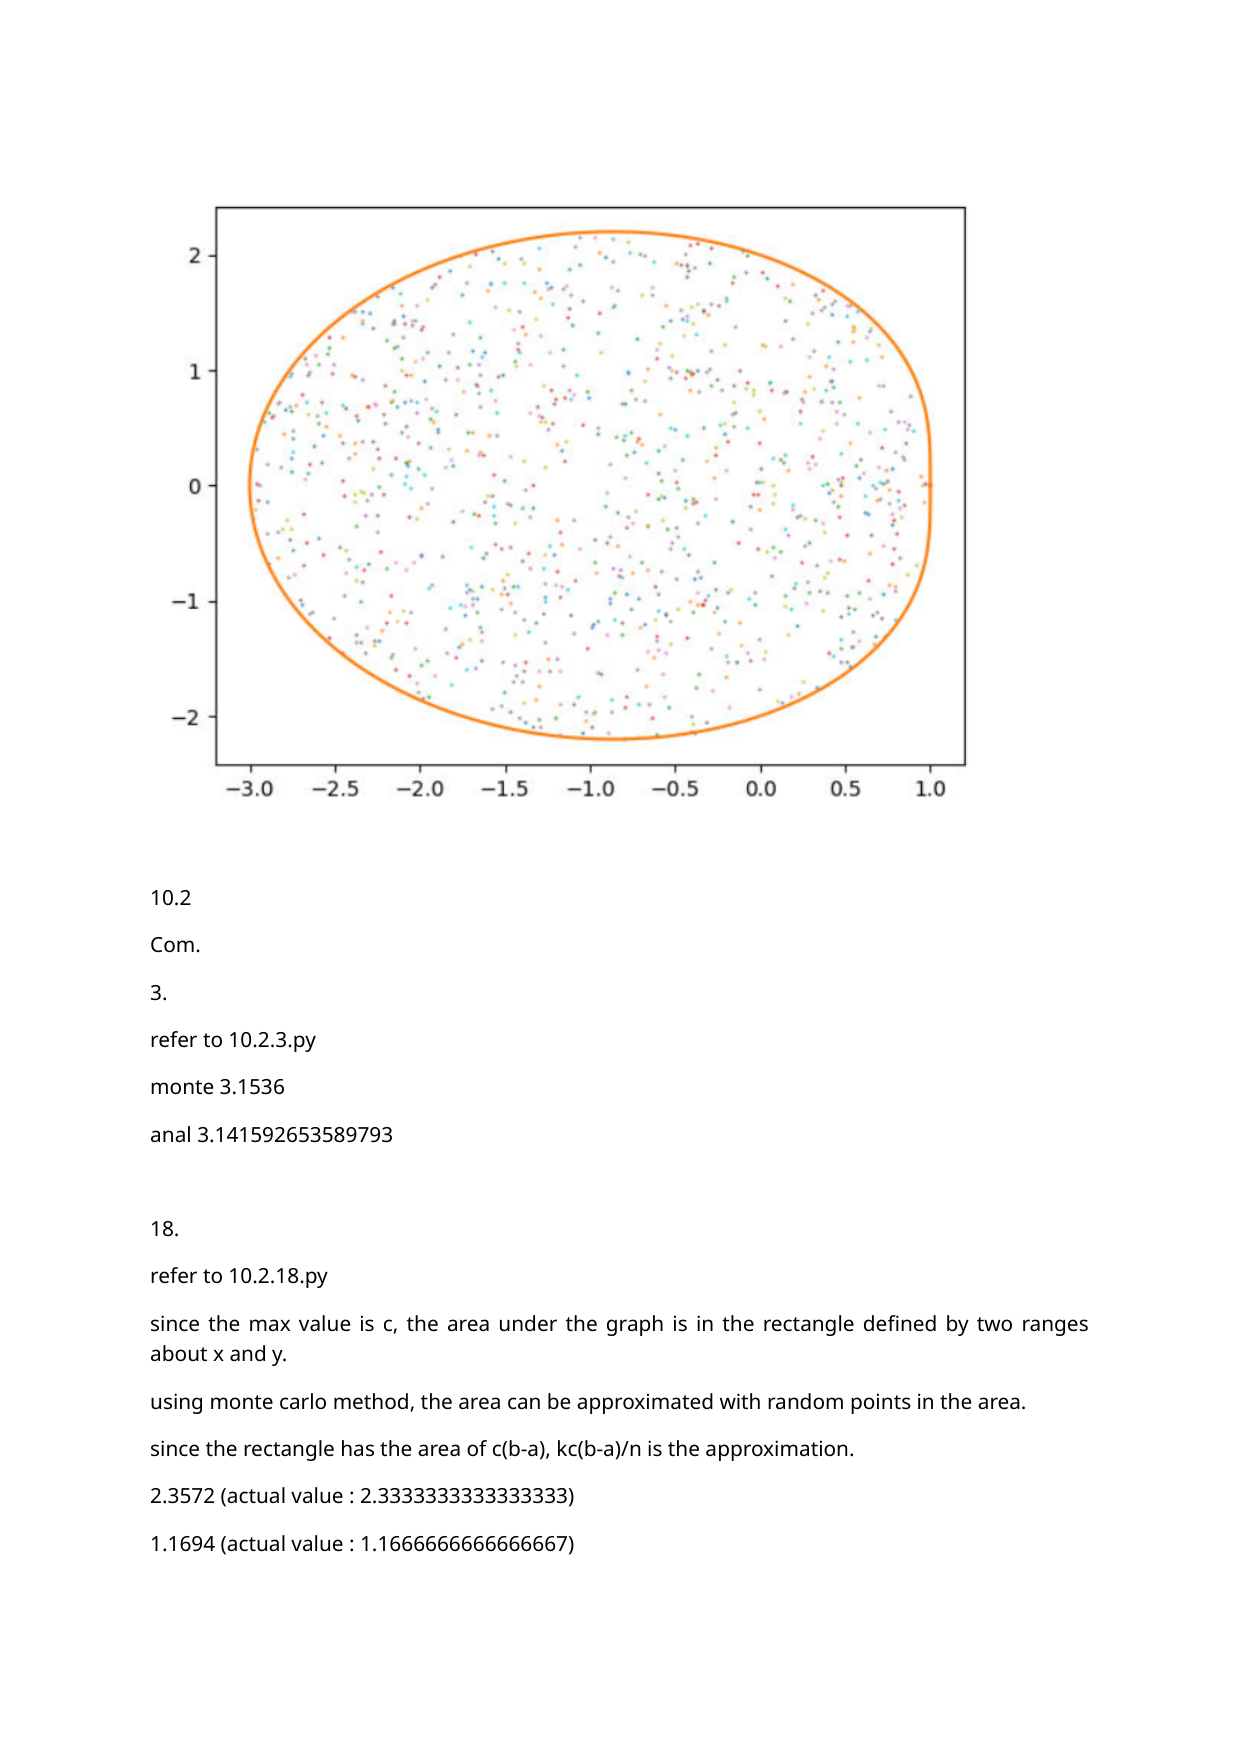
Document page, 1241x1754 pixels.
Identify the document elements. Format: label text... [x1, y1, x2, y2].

text anal 3.141592653589793 [150, 1120, 1090, 1148]
text 3. [150, 978, 1090, 1006]
text refer to 10.2.3.py [150, 1025, 1090, 1054]
text 18. [150, 1214, 1090, 1243]
text 1.1694 (actual value : 1.1666666666666667) [150, 1529, 1090, 1557]
text 2.3572 (actual value : 2.3333333333333333) [150, 1481, 1090, 1510]
text since the max value is c, the area under the graph is in the rectangle defined by two ranges about x and y. [150, 1309, 1090, 1368]
text 10.2 [150, 883, 1090, 912]
text using monte carlo method, the area can be approximated with random points in the area. [150, 1387, 1090, 1415]
picture [150, 177, 996, 818]
text refer to 10.2.18.py [150, 1262, 1090, 1290]
text since the rectangle has the area of c(b-a), kc(b-a)/n is the approximation. [150, 1434, 1090, 1463]
text monte 3.1536 [150, 1072, 1090, 1101]
text Com. [150, 931, 1090, 959]
